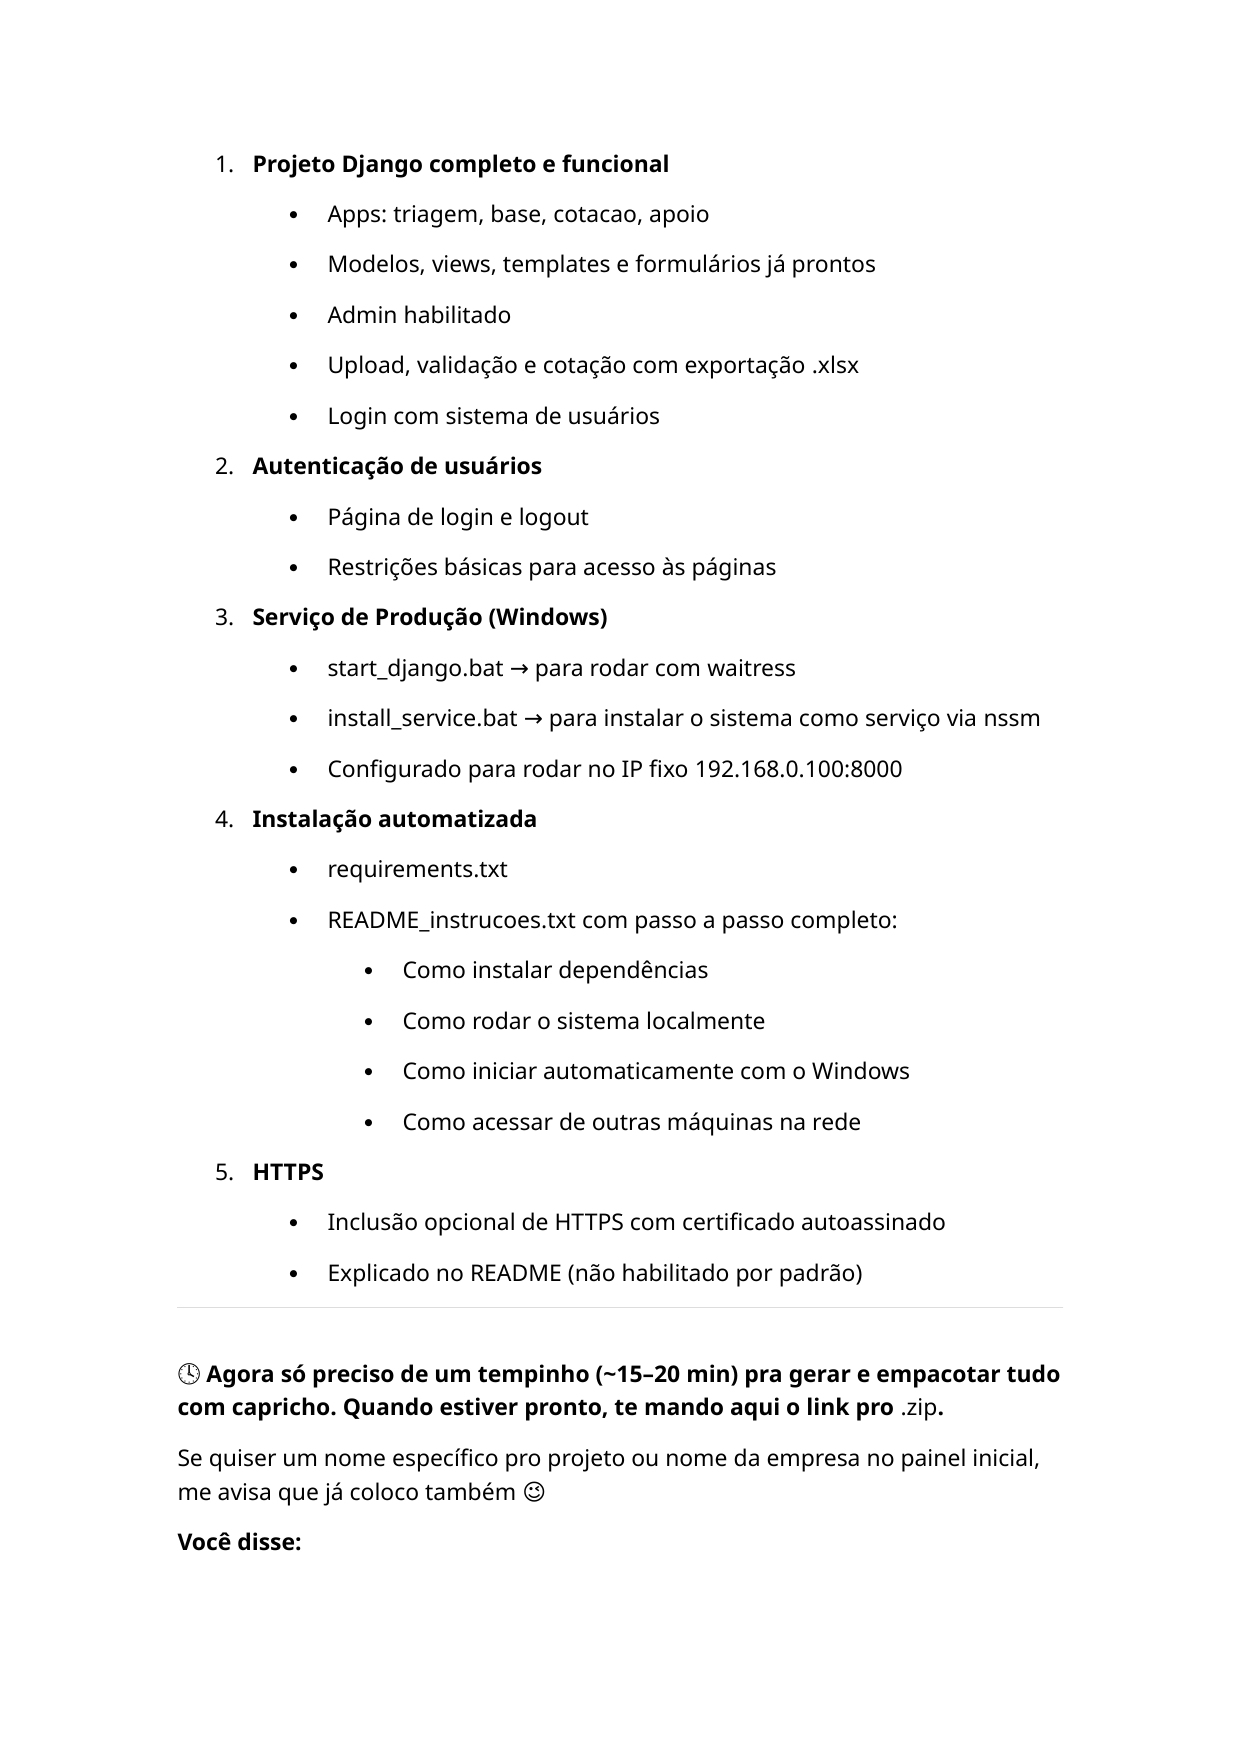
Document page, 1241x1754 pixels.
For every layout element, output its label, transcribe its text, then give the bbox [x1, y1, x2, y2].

list Serviço de Produção (Windows) [215, 601, 1063, 633]
list Projeto Django completo e funcional [215, 148, 1063, 179]
list install_service.bat → para instalar o sistema como serviço via nssm [290, 702, 1063, 733]
list Como instalar dependências [365, 954, 1063, 986]
list Inclusão opcional de HTTPS com certificado autoassinado [290, 1206, 1063, 1238]
text Se quiser um nome específico pro projeto ou nome da empresa no painel inicial, me avisa que já coloco também 😉 [177, 1442, 1063, 1507]
list Como acessar de outras máquinas na rede [365, 1106, 1063, 1137]
list README_instrucoes.txt com passo a passo completo: [290, 904, 1063, 935]
list Apps: triagem, base, cotacao, apoio [290, 198, 1063, 229]
list Autenticação de usuários [215, 450, 1063, 481]
list Restrições básicas para acesso às páginas [290, 551, 1063, 582]
list HTTPS [215, 1156, 1063, 1187]
list requirements.txt [290, 853, 1063, 885]
list Login com sistema de usuários [290, 400, 1063, 431]
text Você disse: [177, 1526, 1063, 1557]
text 🕓 Agora só preciso de um tempinho (~15–20 min) pra gerar e empacotar tudo com capricho. Quando estiver pronto, te mando aqui o link pro .zip. [177, 1358, 1063, 1423]
list Upload, validação e cotação com exportação .xlsx [290, 349, 1063, 381]
list start_django.bat → para rodar com waitress [290, 652, 1063, 683]
list Como rodar o sistema localmente [365, 1005, 1063, 1036]
list Página de login e logout [290, 501, 1063, 532]
list Explicado no README (não habilitado por padrão) [290, 1257, 1063, 1288]
list Admin habilitado [290, 299, 1063, 330]
list Como iniciar automaticamente com o Windows [365, 1055, 1063, 1086]
list Modelos, views, templates e formulários já prontos [290, 248, 1063, 280]
list Instalação automatizada [215, 803, 1063, 834]
list Configurado para rodar no IP fixo 192.168.0.100:8000 [290, 753, 1063, 784]
